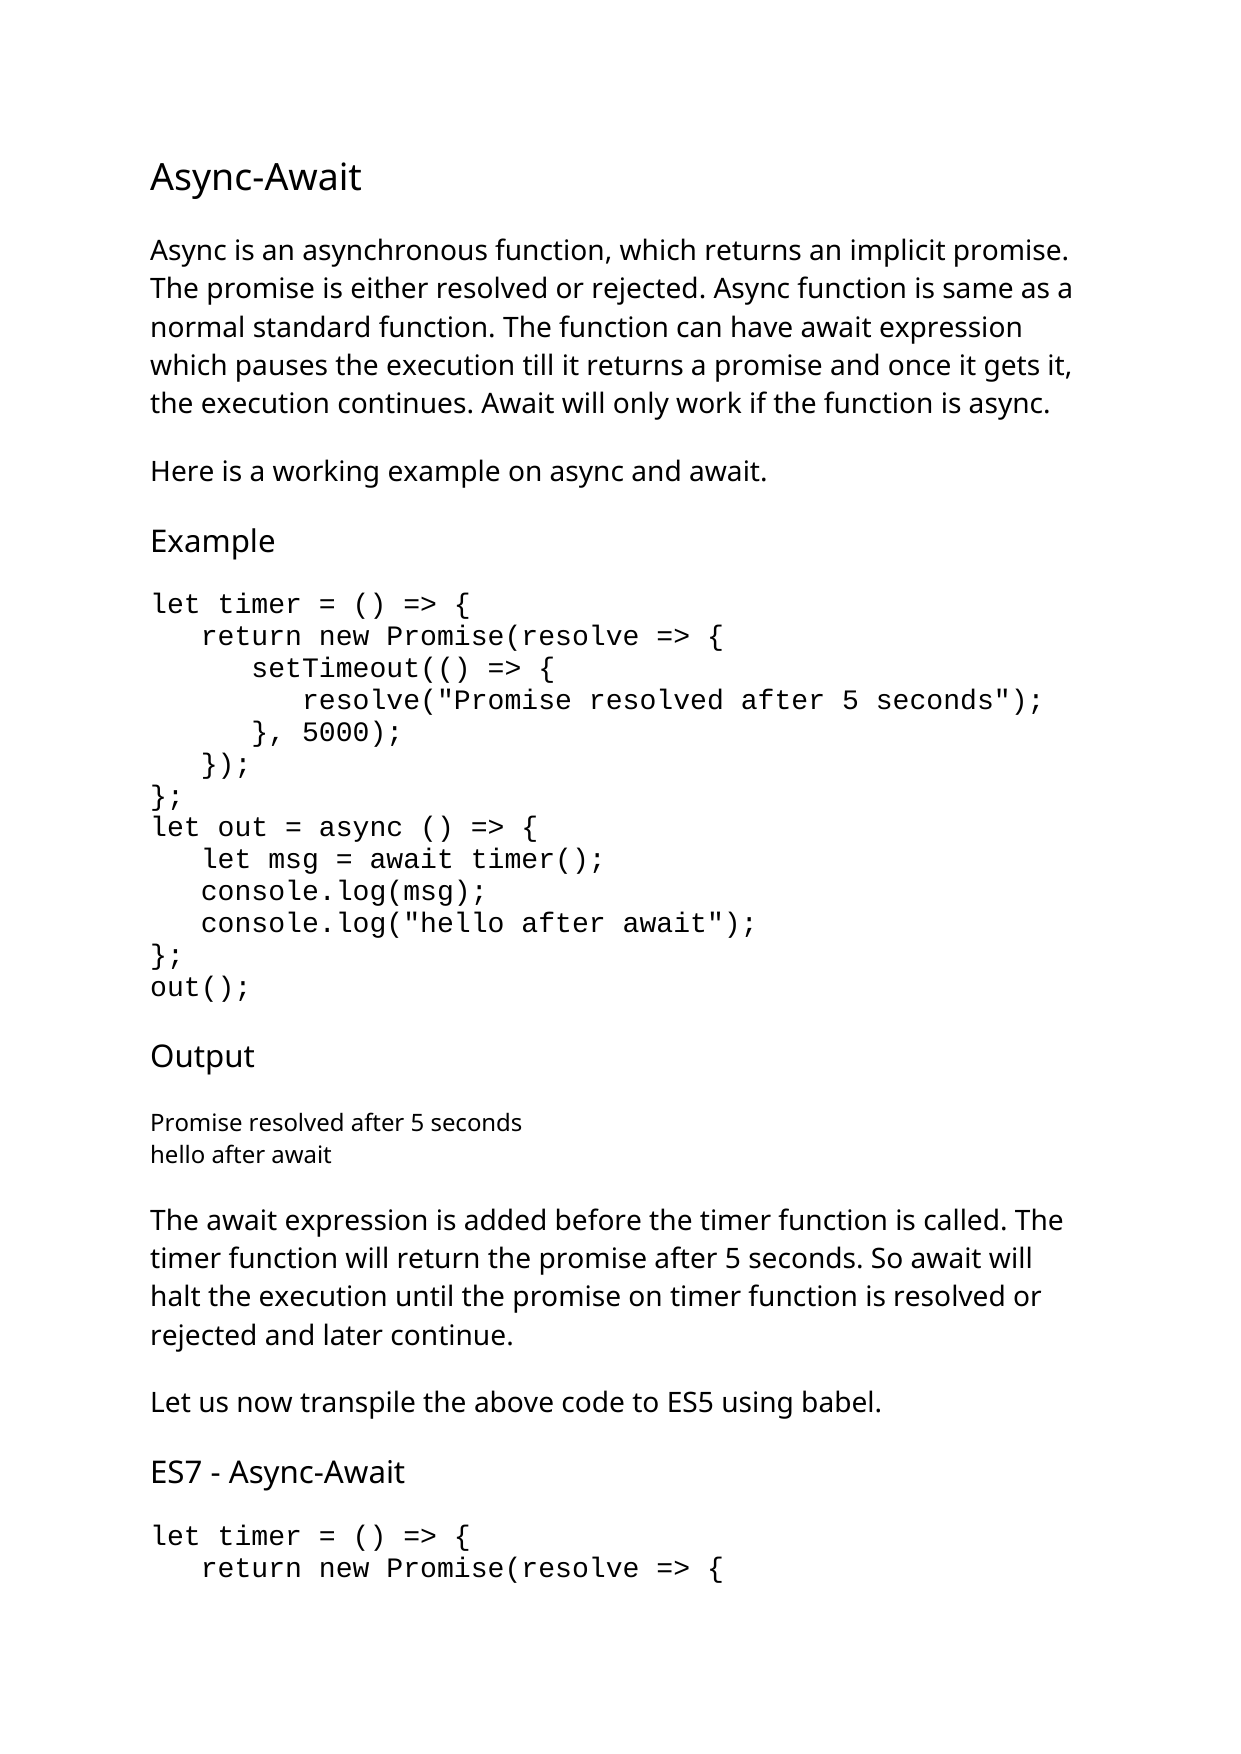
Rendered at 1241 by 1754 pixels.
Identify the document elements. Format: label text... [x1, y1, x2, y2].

text let timer = () => { [150, 1522, 1090, 1554]
text }); [150, 750, 1090, 782]
text }; [150, 941, 1090, 973]
text setTimeout(() => { [150, 654, 1090, 686]
text Output [150, 1034, 1090, 1076]
text The await expression is added before the timer function is called. The timer function will return the promise after 5 seconds. So await will halt the execution until the promise on timer function is resolved or rejected and later continue. [150, 1200, 1090, 1353]
text let out = async () => { [150, 813, 1090, 845]
text Async is an asynchronous function, which returns an implicit promise. The promise is either resolved or rejected. Async function is same as a normal standard function. The function can have await expression which pauses the execution till it returns a promise and once it gets it, the execution continues. Await will only work if the function is async. [150, 230, 1090, 422]
text ES7 - Async-Await [150, 1450, 1090, 1493]
text Let us now transpile the above code to ES5 using babel. [150, 1382, 1090, 1421]
text console.log("hello after await"); [150, 909, 1090, 941]
text out(); [150, 973, 1090, 1005]
text return new Promise(resolve => { [150, 622, 1090, 654]
text resolve("Promise resolved after 5 seconds"); [150, 686, 1090, 718]
text Promise resolved after 5 seconds [150, 1106, 1090, 1138]
text console.log(msg); [150, 877, 1090, 909]
text Example [150, 518, 1090, 561]
text Here is a working example on async and await. [150, 451, 1090, 489]
text }; [150, 782, 1090, 813]
text let msg = await timer(); [150, 845, 1090, 877]
text Async-Await [150, 150, 1090, 201]
text }, 5000); [150, 718, 1090, 750]
text return new Promise(resolve => { [150, 1554, 1090, 1586]
text hello after await [150, 1138, 1090, 1171]
text let timer = () => { [150, 590, 1090, 622]
